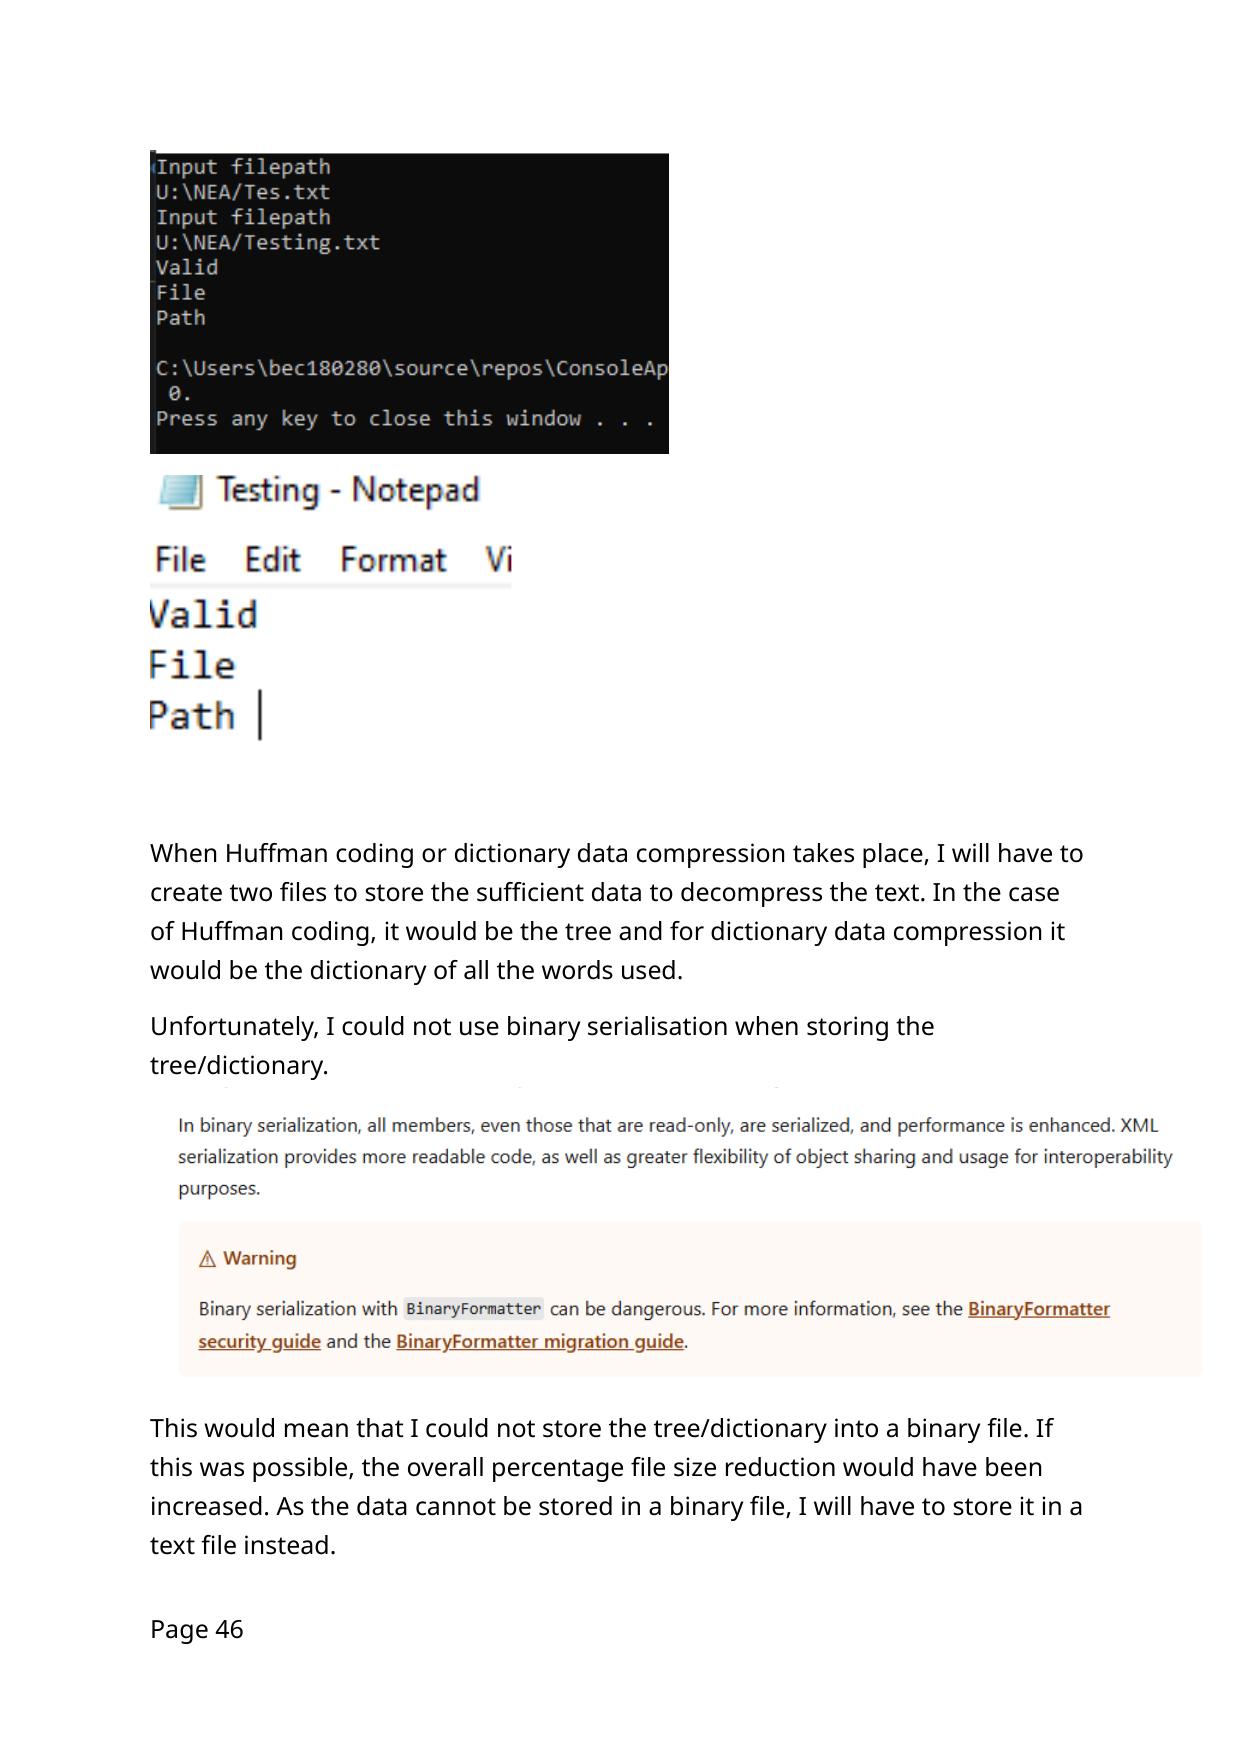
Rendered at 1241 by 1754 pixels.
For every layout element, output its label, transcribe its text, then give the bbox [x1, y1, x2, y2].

picture [150, 475, 512, 758]
text This would mean that I could not store the tree/dictionary into a binary file. If this was possible, the overall percentage file size reduction would have been increased. As the data cannot be stored in a binary file, I will have to store it in a text file instead. [150, 1410, 1090, 1562]
picture [150, 150, 669, 454]
text Unfortunately, I could not use binary serialisation when storing the tree/dictionary. [150, 1009, 1090, 1087]
text When Huffman coding or dictionary data compression takes place, I will have to create two files to store the sufficient data to decompress the text. In the case of Huffman coding, it would be the tree and for dictionary data compression it would be the dictionary of all the words used. [150, 835, 1090, 987]
picture [150, 1087, 1217, 1389]
